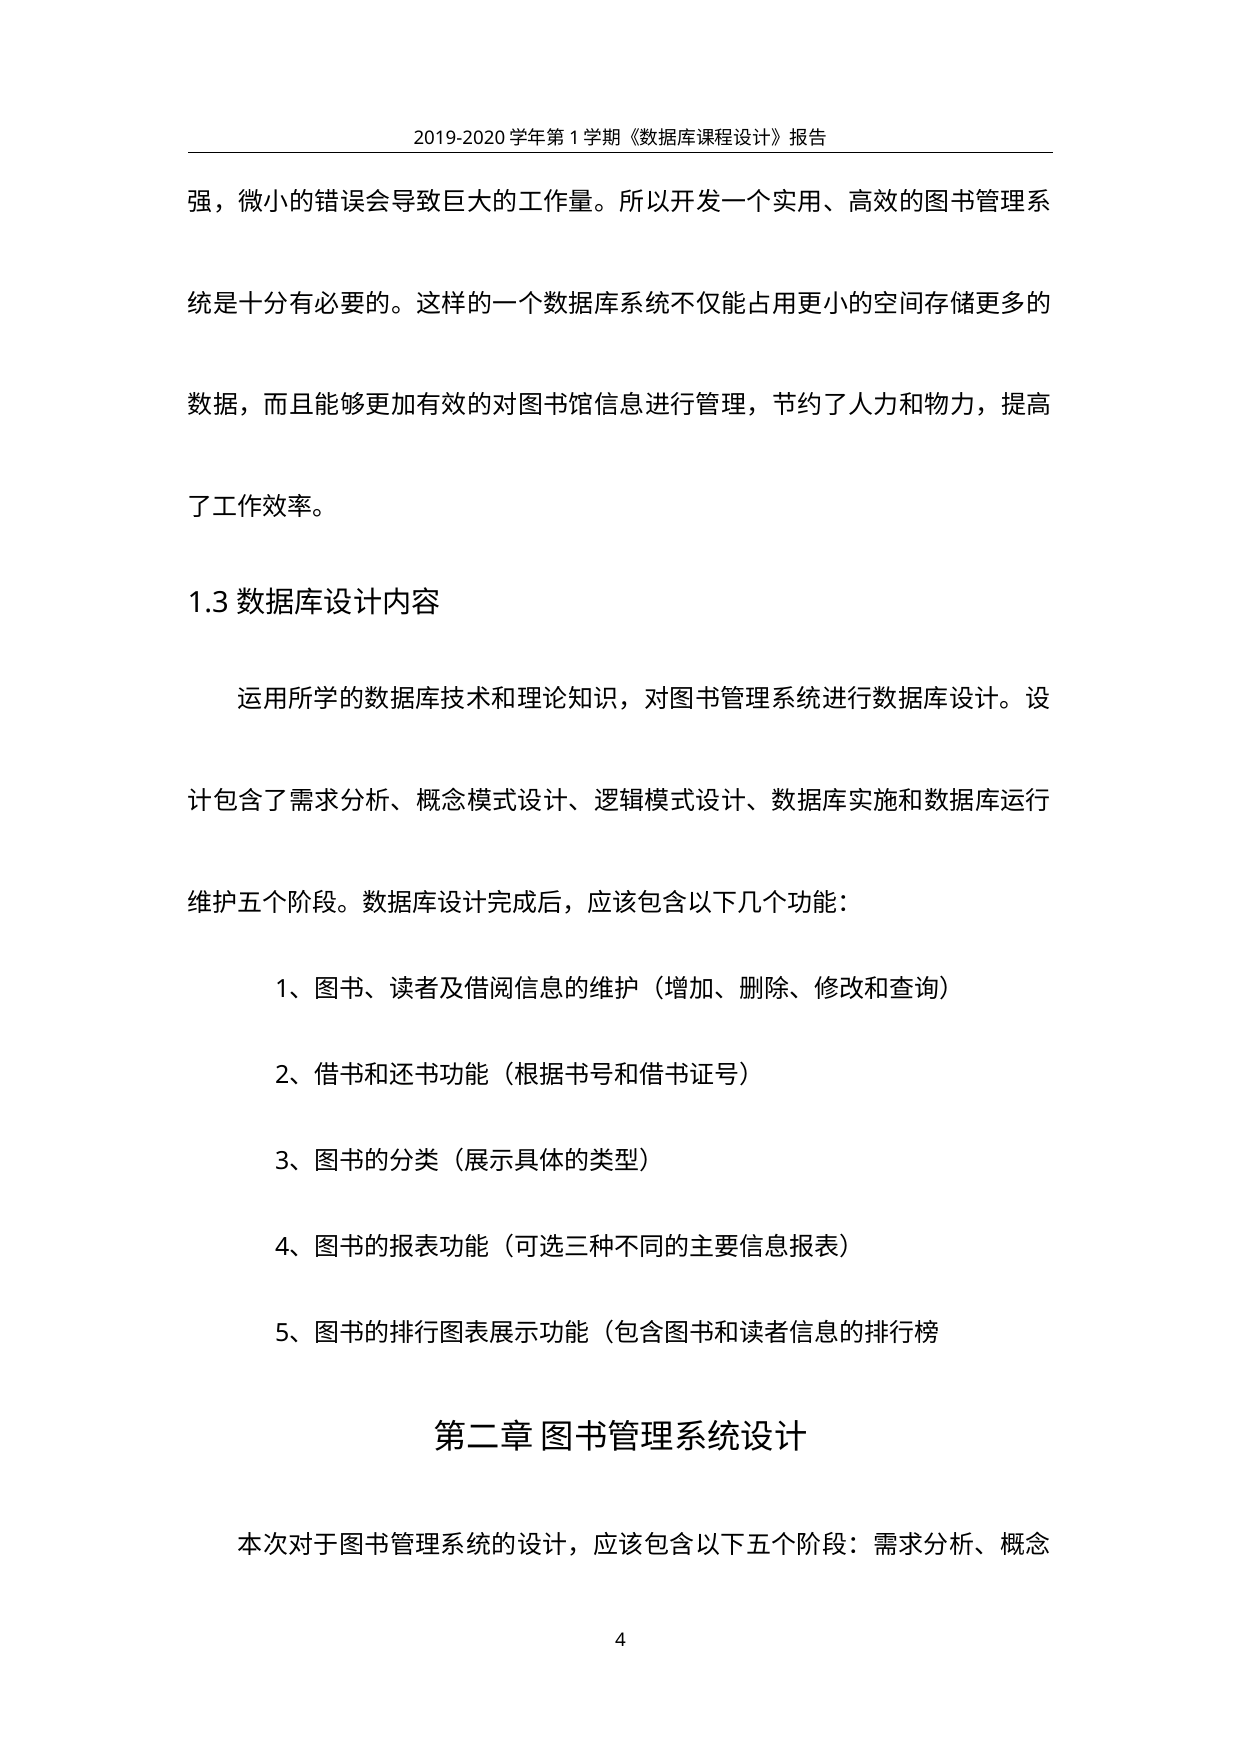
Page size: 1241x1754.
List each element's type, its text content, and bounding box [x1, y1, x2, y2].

text 2、借书和还书功能（根据书号和借书证号） [187, 1039, 1053, 1107]
text 3、图书的分类（展示具体的类型） [187, 1125, 1053, 1193]
text 第二章 图书管理系统设计 [187, 1400, 1053, 1468]
text 1.3 数据库设计内容 [187, 566, 1053, 633]
text 运用所学的数据库技术和理论知识，对图书管理系统进行数据库设计。设计包含了需求分析、概念模式设计、逻辑模式设计、数据库实施和数据库运行维护五个阶段。数据库设计完成后，应该包含以下几个功能： [187, 663, 1053, 935]
text 5、图书的排行图表展示功能（包含图书和读者信息的排行榜 [187, 1297, 1053, 1365]
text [187, 165, 1053, 539]
text 1、图书、读者及借阅信息的维护（增加、删除、修改和查询） [187, 953, 1053, 1021]
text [187, 1509, 1053, 1577]
text 4、图书的报表功能（可选三种不同的主要信息报表） [187, 1211, 1053, 1279]
